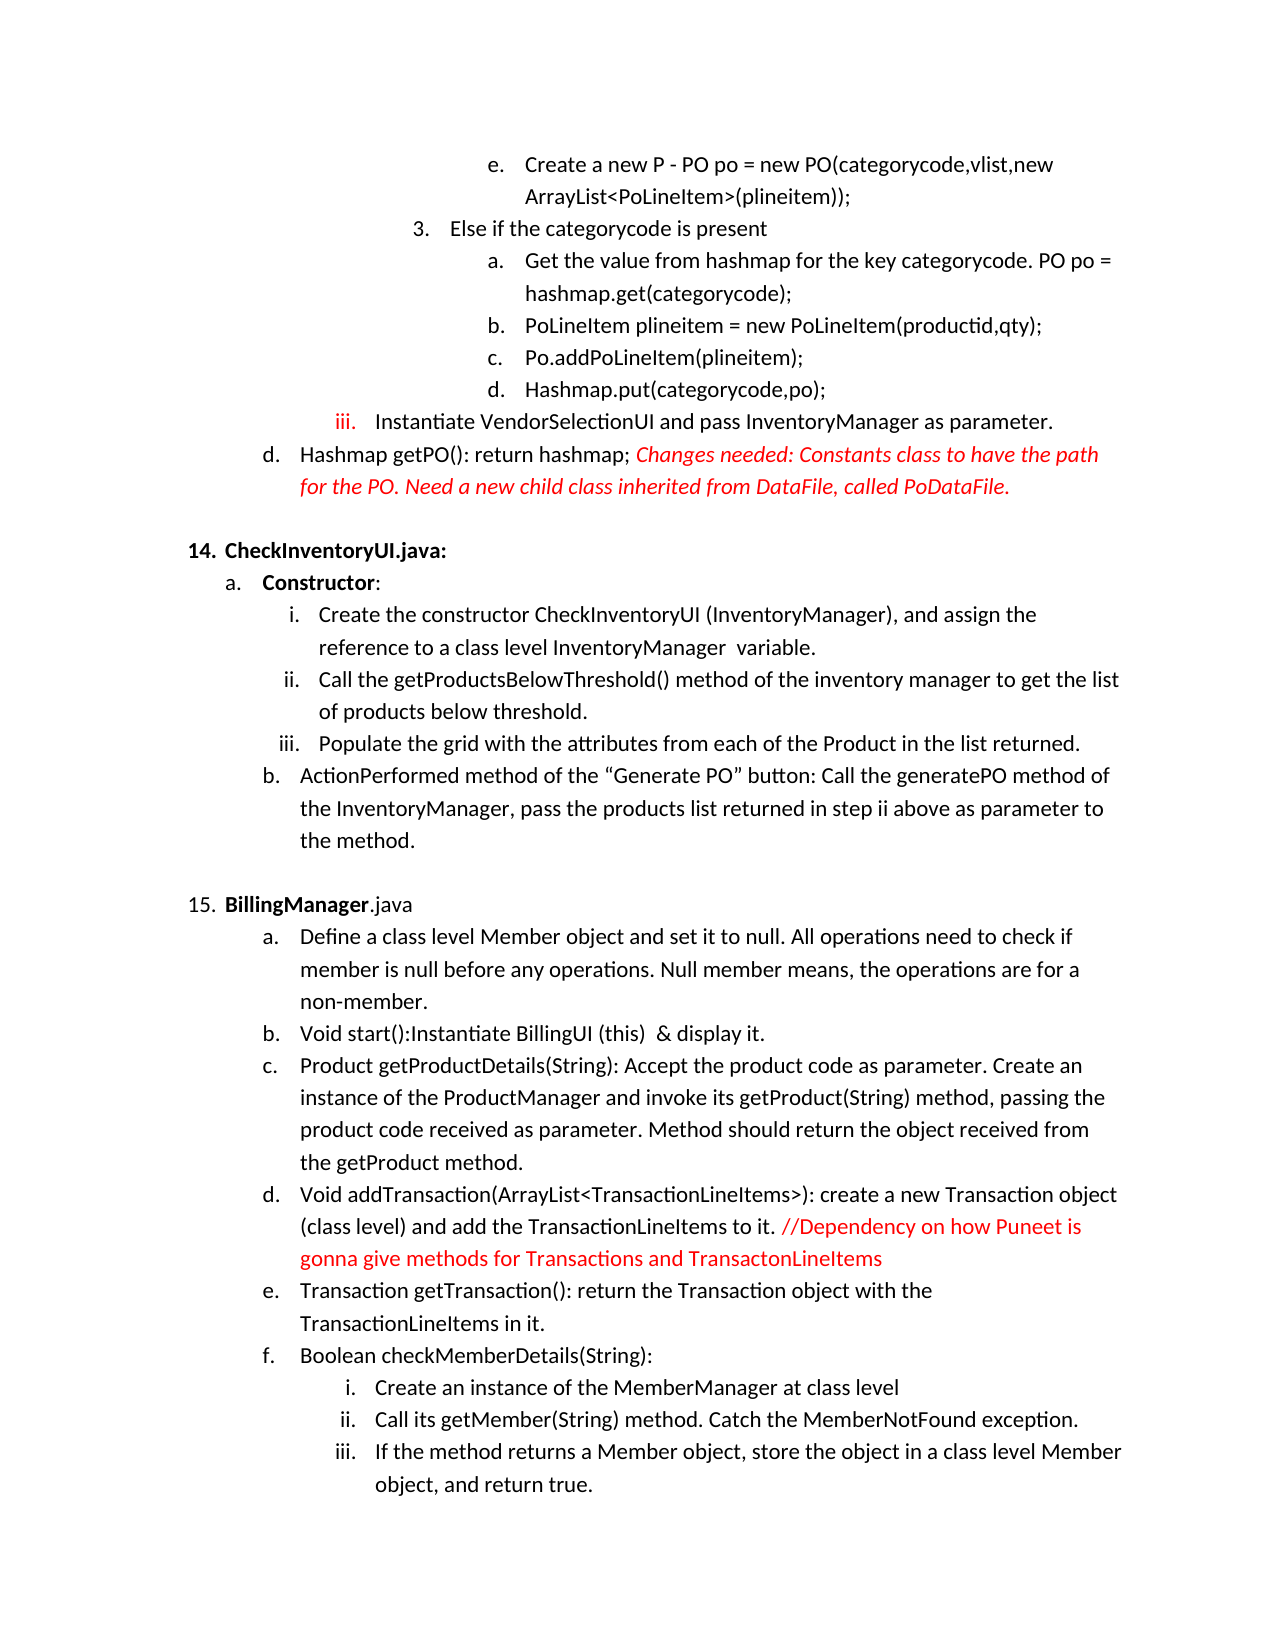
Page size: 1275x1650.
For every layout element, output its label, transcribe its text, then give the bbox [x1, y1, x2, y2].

list Create the constructor CheckInventoryUI (InventoryManager), and assign the reference to a class level InventoryManager variable. [300, 601, 1125, 661]
list Create a new P - PO po = new PO(categorycode,vlist,new ArrayList<PoLineItem>(plineitem)); [487, 150, 1125, 210]
list Transaction getTransaction(): return the Transaction object with the TransactionLineItems in it. [262, 1277, 1125, 1337]
list ActionPerformed method of the “Generate PO” button: Call the generatePO method of the InventoryManager, pass the products list returned in step ii above as parameter to the method. [262, 762, 1125, 854]
list Call its getMember(String) method. Catch the MemberNotFound exception. [356, 1405, 1125, 1433]
list Hashmap.put(categorycode,po); [487, 375, 1125, 403]
list Get the value from hashmap for the key categorycode. PO po = hashmap.get(categorycode); [487, 247, 1125, 307]
list Boolean checkMemberDetails(String): [262, 1341, 1125, 1369]
list Void addTransaction(ArrayList<TransactionLineItems>): create a new Transaction object (class level) and add the TransactionLineItems to it. //Dependency on how Puneet is gonna give methods for Transactions and TransactonLineItems [262, 1180, 1125, 1272]
list Product getProductDetails(String): Accept the product code as parameter. Create an instance of the ProductManager and invoke its getProduct(String) method, passing the product code received as parameter. Method should return the object received from the getProduct method. [262, 1051, 1125, 1176]
list Define a class level Member object and set it to null. All operations need to check if member is null before any operations. Null member means, the operations are for a non-member. [262, 922, 1125, 1015]
list Instantiate VendorSelectionUI and pass InventoryManager as parameter. [356, 407, 1125, 436]
list Call the getProductsBelowThreshold() method of the inventory manager to get the list of products below threshold. [300, 665, 1125, 725]
list Constructor: [225, 568, 1125, 596]
list BillingManager.java [187, 890, 1125, 918]
list Else if the categorycode is present [412, 214, 1125, 242]
list Hashmap getPO(): return hashmap; Changes needed: Constants class to have the path for the PO. Need a new child class inherited from DataFile, called PoDataFile. [262, 440, 1125, 500]
list Void start():Instantiate BillingUI (this) & display it. [262, 1019, 1125, 1047]
list If the method returns a Member object, store the object in a class level Member object, and return true. [356, 1437, 1125, 1498]
list PoLineItem plineitem = new PoLineItem(productid,qty); [487, 311, 1125, 339]
list Create an instance of the MemberManager at class level [356, 1373, 1125, 1401]
list Populate the grid with the attributes from each of the Product in the list returned. [300, 729, 1125, 757]
list CheckInventoryUI.java: [187, 536, 1125, 564]
list Po.addPoLineItem(plineitem); [487, 343, 1125, 371]
